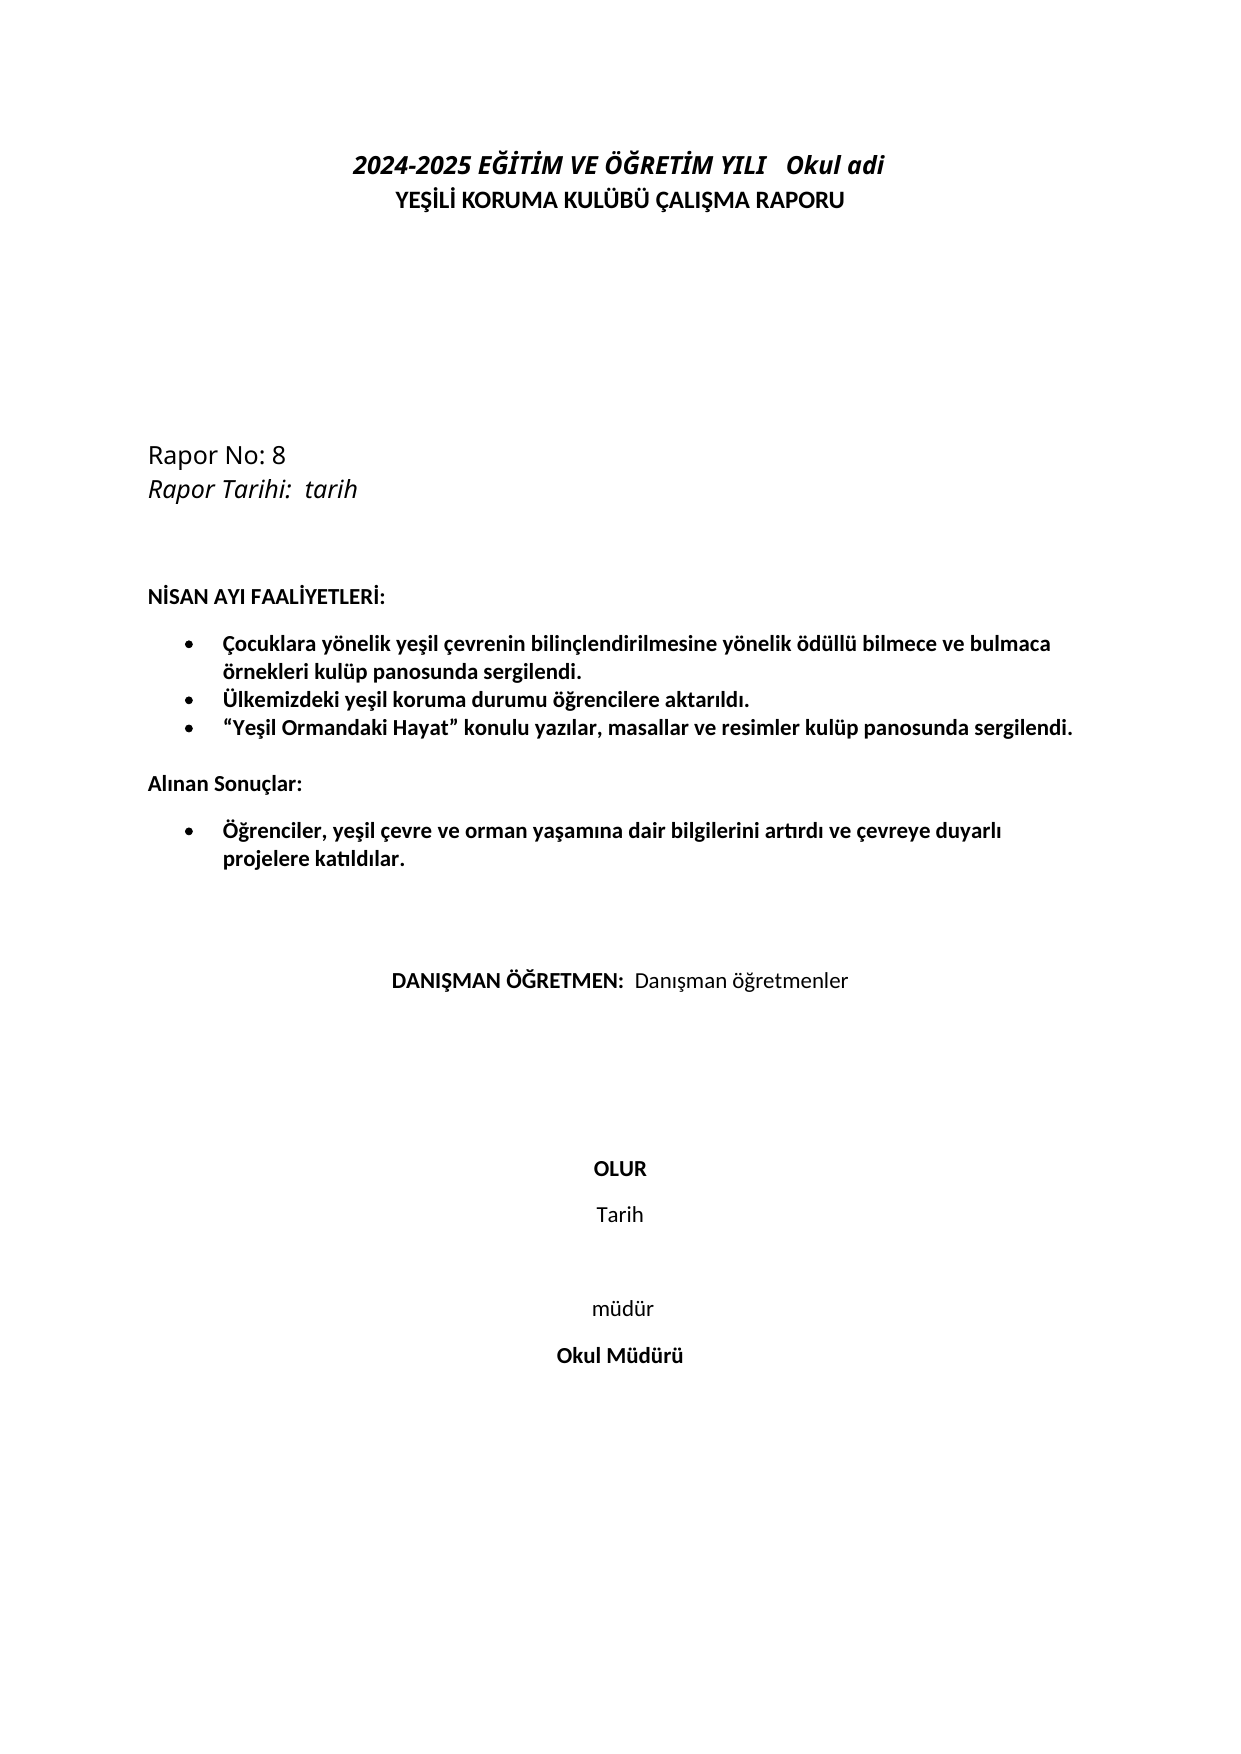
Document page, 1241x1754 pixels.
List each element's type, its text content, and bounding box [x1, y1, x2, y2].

list Çocuklara yönelik yeşil çevrenin bilinçlendirilmesine yönelik ödüllü bilmece ve bulmaca örnekleri kulüp panosunda sergilendi. [185, 629, 1093, 685]
list “Yeşil Ormandaki Hayat” konulu yazılar, masallar ve resimler kulüp panosunda sergilendi. [185, 713, 1093, 741]
text Rapor No: 8 Rapor Tarihi: [148, 403, 1093, 505]
list Ülkemizdeki yeşil koruma durumu öğrencilere aktarıldı. [185, 685, 1093, 713]
list Öğrenciler, yeşil çevre ve orman yaşamına dair bilgilerini artırdı ve çevreye duyarlı projelere katıldılar. [185, 816, 1093, 872]
text 2024-2025 EĞİTİM VE ÖĞRETİM YILI YEŞİLİ KORUMA KULÜBÜ ÇALIŞMA RAPORU [148, 148, 1093, 216]
text NİSAN AYI FAALİYETLERİ: [148, 582, 1093, 611]
text DANIŞMAN ÖĞRETMEN: [148, 966, 1093, 994]
text Okul Müdürü [148, 1341, 1093, 1369]
text Alınan Sonuçlar: [148, 769, 1093, 797]
text OLUR [148, 1154, 1093, 1182]
